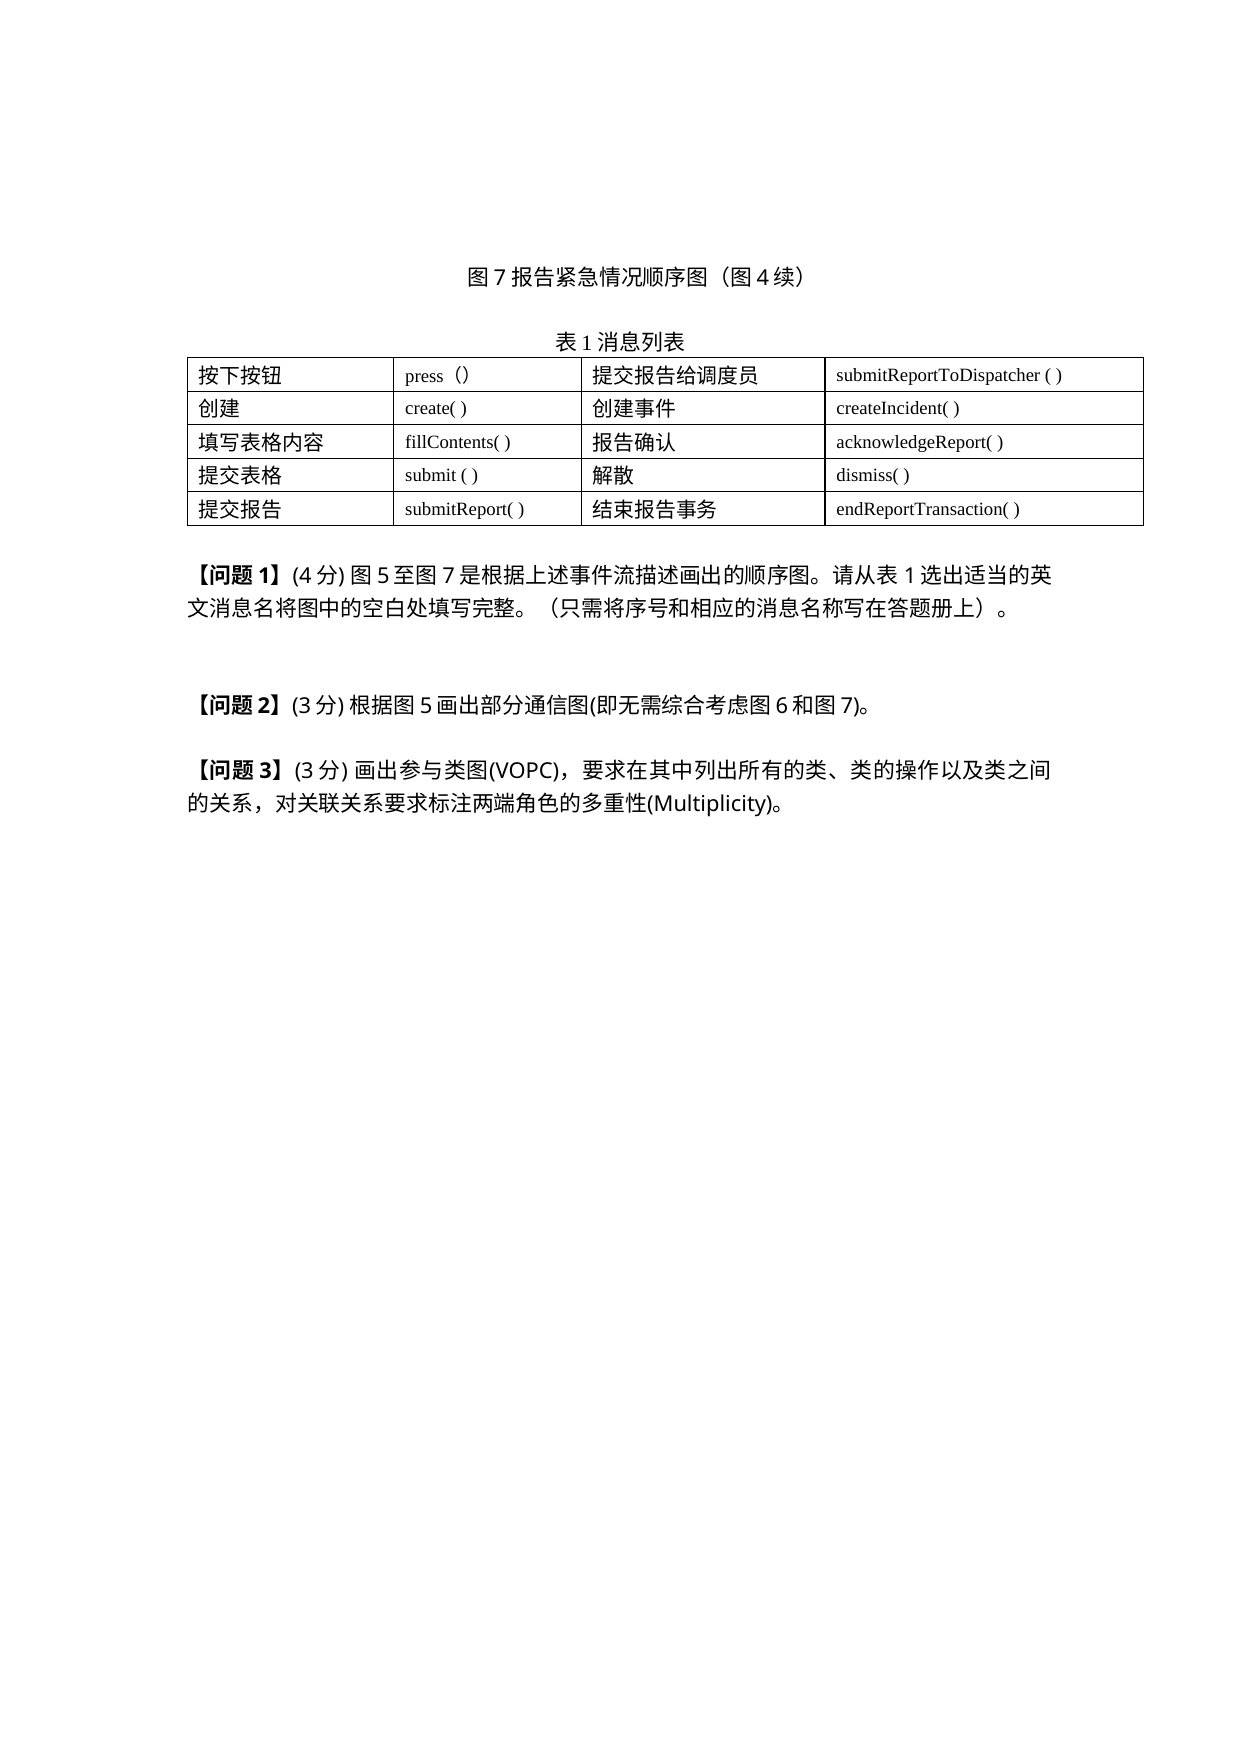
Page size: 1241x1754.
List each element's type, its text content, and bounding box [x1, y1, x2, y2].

table_cell 结束报告事务 [582, 492, 824, 525]
table_cell dismiss( ) [826, 459, 1143, 491]
text 【问题3】(3分) 画出参与类图(VOPC)，要求在其中列出所有的类、类的操作以及类之间的关系，对关联关系要求标注两端角色的多重性(Multiplicity)。 [187, 753, 1053, 818]
table_cell 填写表格内容 [188, 425, 393, 458]
table_header submitReportToDispatcher ( ) [826, 358, 1143, 391]
table_cell 创建事件 [582, 392, 824, 424]
table_cell 解散 [582, 459, 824, 491]
table_header 按下按钮 [188, 358, 393, 391]
table_cell 创建 [188, 392, 393, 424]
text 表1 消息列表 [187, 324, 1053, 357]
table_cell endReportTransaction( ) [826, 492, 1143, 525]
table_cell fillContents( ) [394, 425, 581, 458]
table_cell create( ) [394, 392, 581, 424]
table_cell submit ( ) [394, 459, 581, 491]
table_cell 报告确认 [582, 425, 824, 458]
table_cell acknowledgeReport( ) [826, 425, 1143, 458]
table_header press（） [394, 358, 581, 391]
table_header 提交报告给调度员 [582, 358, 824, 391]
table_cell createIncident( ) [826, 392, 1143, 424]
table_cell 提交表格 [188, 459, 393, 491]
table_cell submitReport( ) [394, 492, 581, 525]
table_cell 提交报告 [188, 492, 393, 525]
text 【问题1】(4分) 图5至图7是根据上述事件流描述画出的顺序图。请从表1选出适当的英文消息名将图中的空白处填写完整。（只需将序号和相应的消息名称写在答题册上）。 [187, 558, 1053, 623]
text 【问题2】(3分) 根据图5画出部分通信图(即无需综合考虑图6和图7)。 [187, 688, 1053, 721]
text 图7 报告紧急情况顺序图（图4续） [187, 259, 1053, 292]
